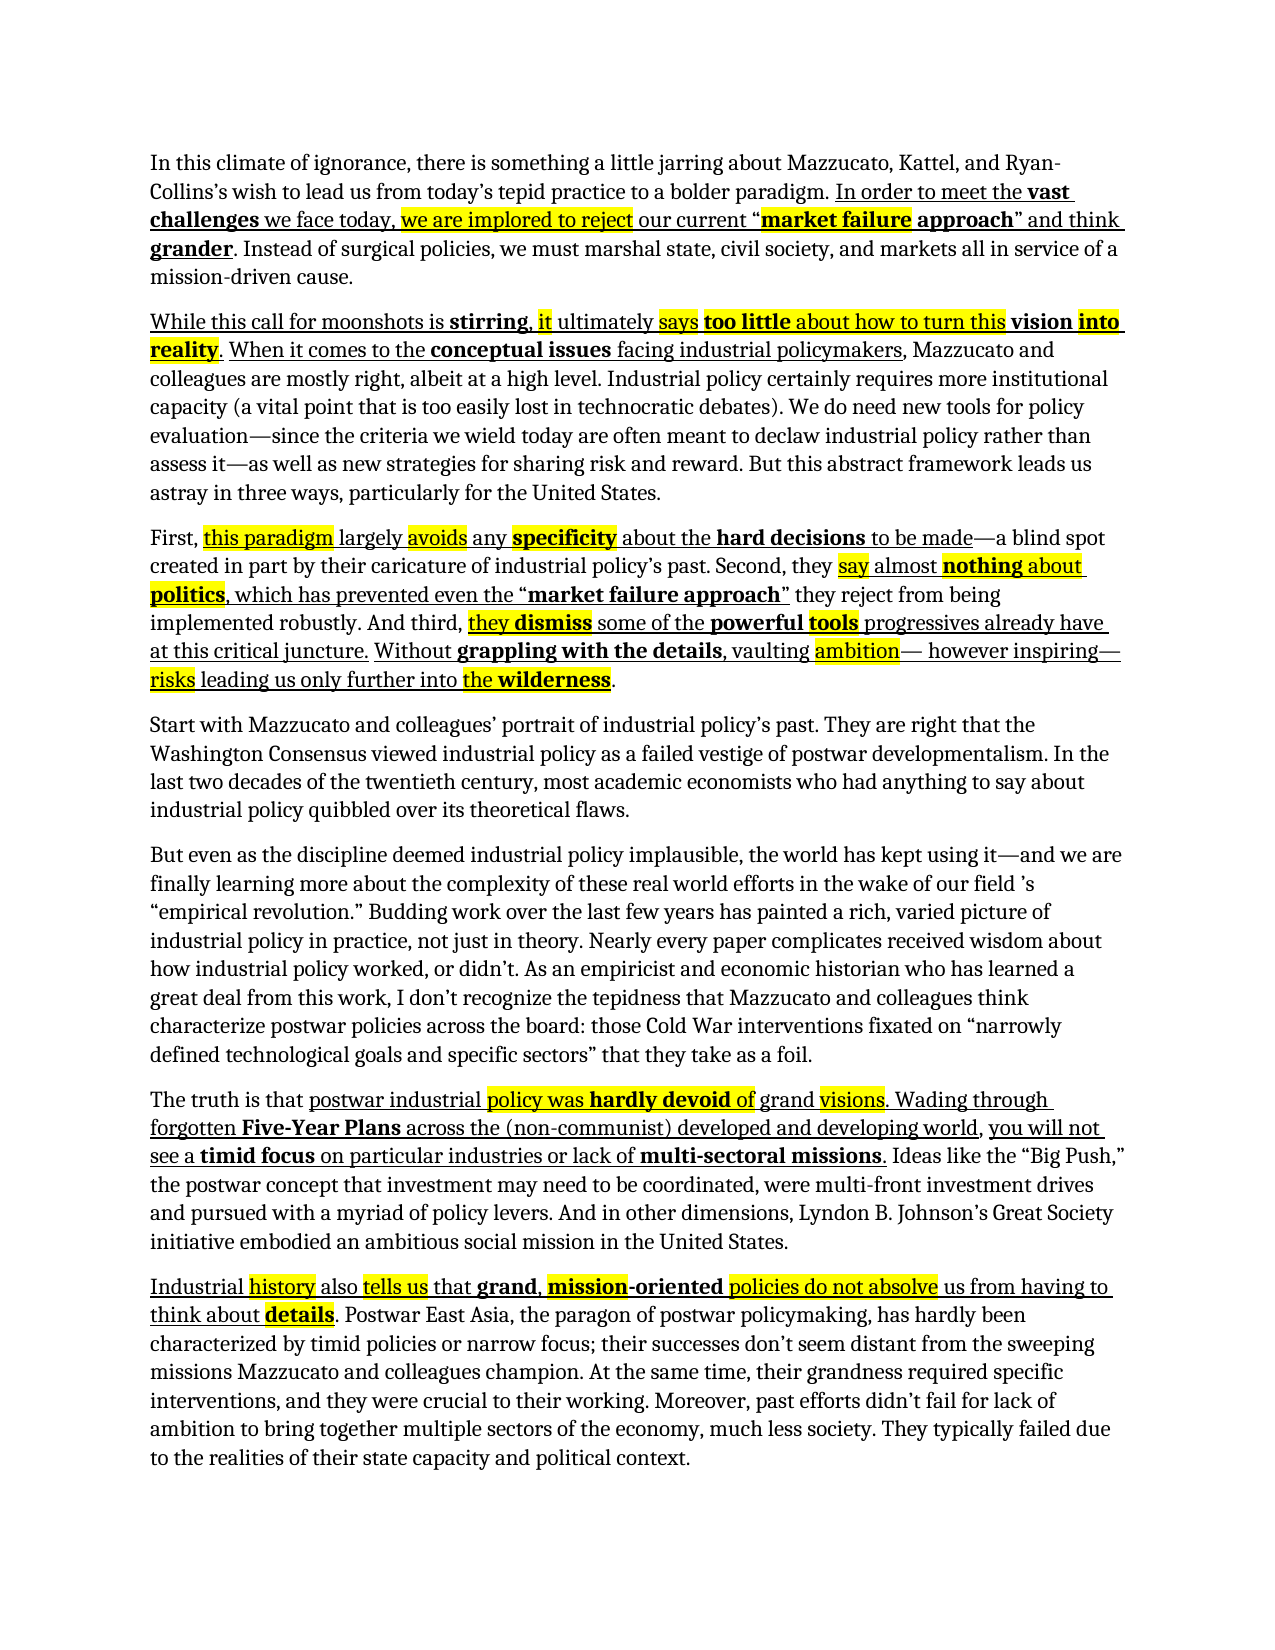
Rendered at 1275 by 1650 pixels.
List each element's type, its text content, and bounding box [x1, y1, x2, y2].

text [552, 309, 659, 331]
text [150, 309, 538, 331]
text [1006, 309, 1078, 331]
text The truth is that postwar industrial policy was hardly devoid of grand visions. Wading through forgotten Five-Year Plans across the (non-communist) developed and developing world, you will not see a timid focus on particular industries or lack of multi-sectoral missions. Ideas like the “Big Push,” the postwar concept that investment may need to be coordinated, were multi-front investment drives and pursued with a myriad of policy levers. And in other dimensions, Lyndon B. Johnson’s Great Society initiative embodied an ambitious social mission in the United States. [150, 1086, 1125, 1255]
text In this climate of ignorance, there is something a little jarring about Mazzucato, Kattel, and Ryan-Collins’s wish to lead us from today’s tepid practice to a bolder paradigm. In order to meet the vast challenges we face today, we are implored to reject our current “market failure approach” and think grander. Instead of surgical policies, we must marshal state, civil society, and markets all in service of a mission-driven cause. [150, 150, 1125, 229]
text First, this paradigm largely avoids any specificity about the hard decisions to be made—a blind spot created in part by their caricature of industrial policy’s past. Second, they say almost nothing about politics, which has prevented even the “market failure approach” they reject from being implemented robustly. And third, they dismiss some of the powerful tools progressives already have at this critical juncture. Without grappling with the details, vaulting ambition— however inspiring—risks leading us only further into the wilderness. [150, 524, 1125, 693]
text While this call for moonshots is stirring, it ultimately says too little about how to turn this vision into reality. When it comes to the conceptual issues facing industrial policymakers, Mazzucato and colleagues are mostly right, albeit at a high level. Industrial policy certainly requires more institutional capacity (a vital point that is too easily lost in technocratic debates). We do need new tools for policy evaluation—since the criteria we wield today are often meant to declaw industrial policy rather than assess it—as well as new strategies for sharing risk and reward. But this abstract framework leads us astray in three ways, particularly for the United States. [150, 333, 1125, 506]
text Industrial history also tells us that grand, mission-oriented policies do not absolve us from having to think about details. Postwar East Asia, the paragon of postwar policymaking, has hardly been characterized by timid policies or narrow focus; their successes don’t seem distant from the sweeping missions Mazzucato and colleagues champion. At the same time, their grandness required specific interventions, and they were crucial to their working. Moreover, past efforts didn’t fail for lack of ambition to bring together multiple sectors of the economy, much less society. They typically failed due to the realities of their state capacity and political context. [150, 1274, 1125, 1471]
text Start with Mazzucato and colleagues’ portrait of industrial policy’s past. They are right that the Washington Consensus viewed industrial policy as a failed vestige of postwar developmentalism. In the last two decades of the twentieth century, most academic economists who had anything to say about industrial policy quibbled over its theoretical flaws. [150, 712, 1125, 823]
text In this climate of ignorance, there is something a little jarring about Mazzucato, Kattel, and Ryan-Collins’s wish to lead us from today’s tepid practice to a bolder paradigm. In order to meet the vast challenges we face today, we are implored to reject our current “market failure approach” and think grander. Instead of surgical policies, we must marshal state, civil society, and markets all in service of a mission-driven cause. [150, 231, 1125, 290]
text But even as the discipline deemed industrial policy implausible, the world has kept using it—and we are finally learning more about the complexity of these real world efforts in the wake of our field ’s “empirical revolution.” Budding work over the last few years has painted a rich, varied picture of industrial policy in practice, not just in theory. Nearly every paper complicates received wisdom about how industrial policy worked, or didn’t. As an empiricist and economic historian who has learned a great deal from this work, I don’t recognize the tepidness that Mazzucato and colleagues think characterize postwar policies across the board: those Cold War interventions fixated on “narrowly defined technological goals and specific sectors” that they take as a foil. [150, 842, 1125, 1068]
